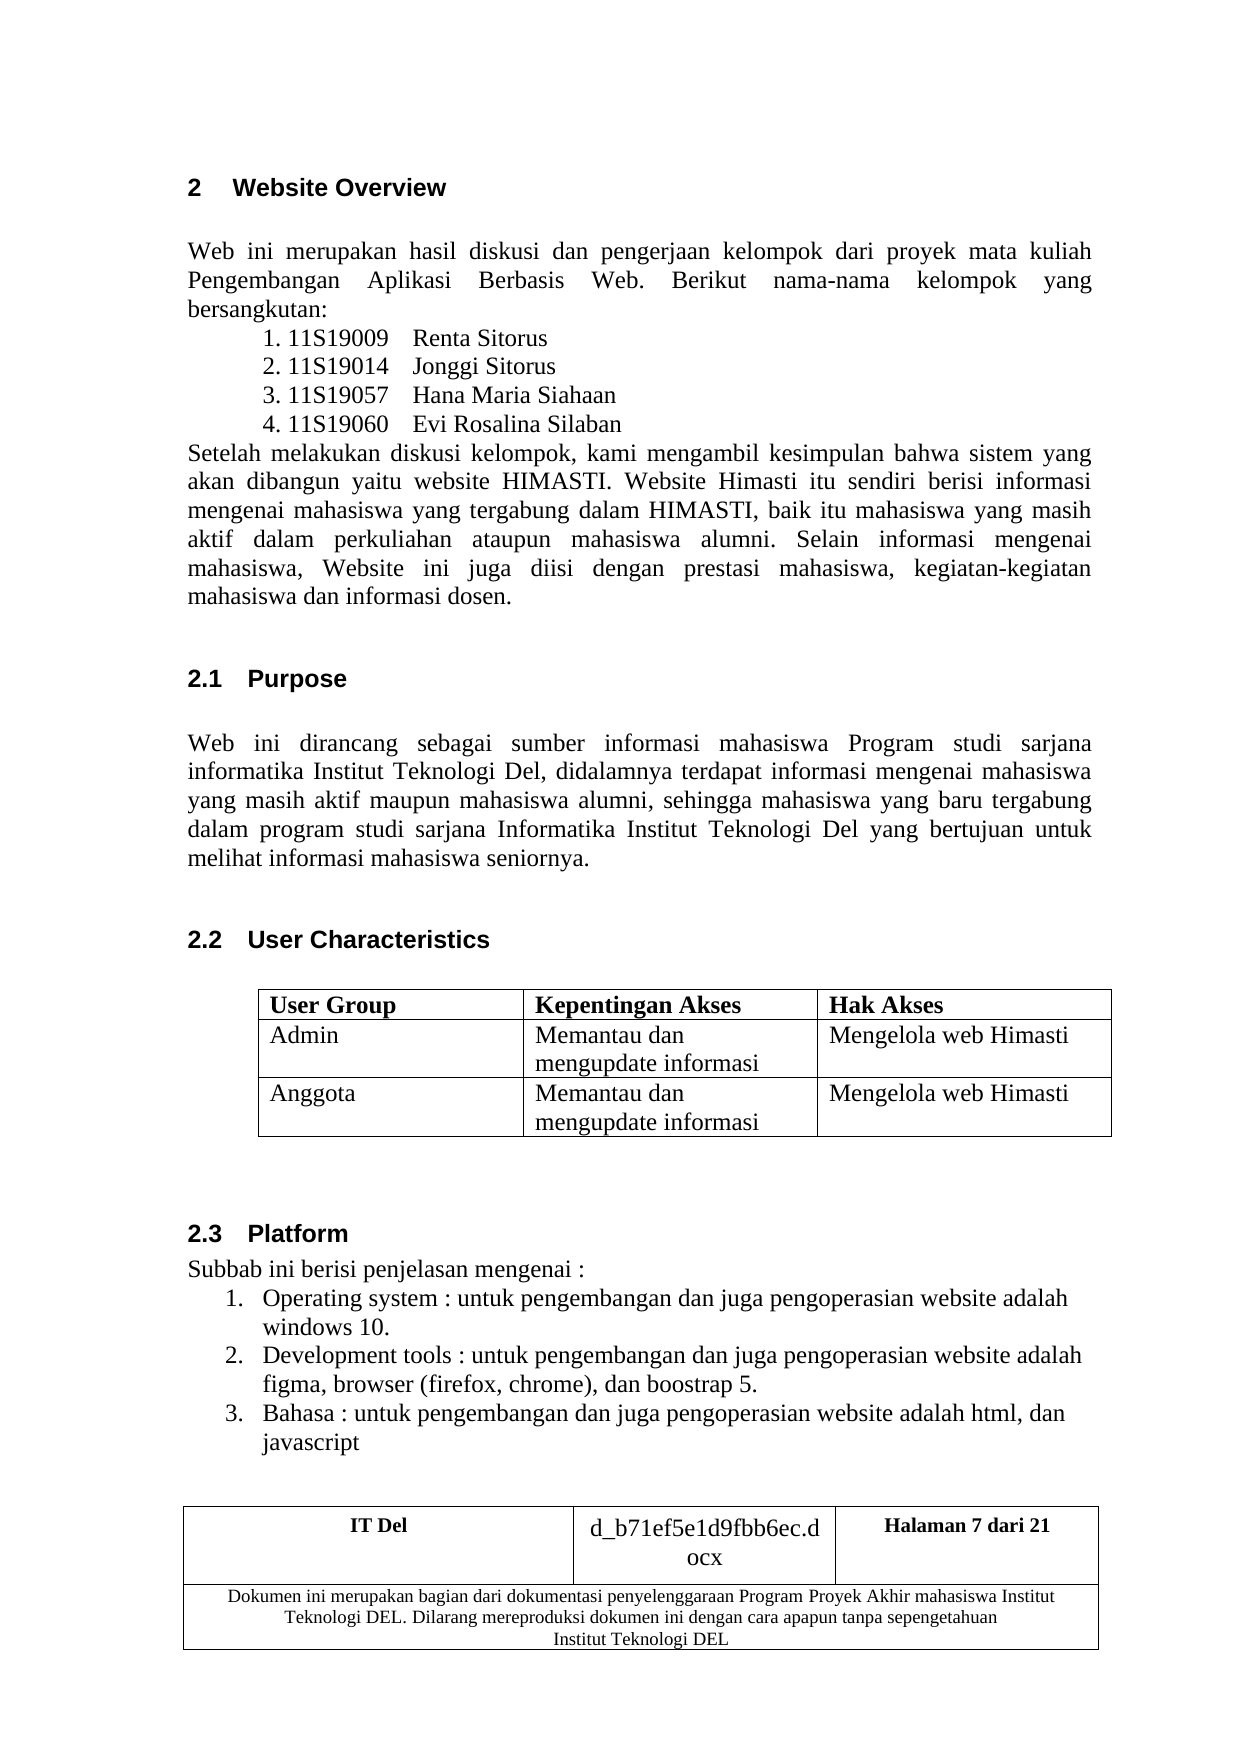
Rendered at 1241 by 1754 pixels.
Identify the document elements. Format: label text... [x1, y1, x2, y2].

table_cell Mengelola web Himasti [818, 1078, 1111, 1136]
subtitle Purpose [187, 664, 1092, 693]
list Operating system : untuk pengembangan dan juga pengoperasian website adalah windows 10. [225, 1283, 1092, 1341]
table_cell Admin [259, 1020, 523, 1077]
text 3. 11S19057 Hana Maria Siahaan [187, 380, 1092, 409]
text 4. 11S19060 Evi Rosalina Silaban [187, 409, 1092, 438]
table_header Hak Akses [818, 990, 1111, 1019]
text 2. 11S19014 Jonggi Sitorus [187, 351, 1092, 380]
table_header User Group [259, 990, 523, 1019]
list Development tools : untuk pengembangan dan juga pengoperasian website adalah figma, browser (firefox, chrome), dan boostrap 5. [225, 1341, 1092, 1398]
table_cell Mengelola web Himasti [818, 1020, 1111, 1077]
subtitle User Characteristics [187, 925, 1092, 954]
text Setelah melakukan diskusi kelompok, kami mengambil kesimpulan bahwa sistem yang akan dibangun yaitu website HIMASTI. Website Himasti itu sendiri berisi informasi mengenai mahasiswa yang tergabung dalam HIMASTI, baik itu mahasiswa yang masih aktif dalam perkuliahan ataupun mahasiswa alumni. Selain informasi mengenai mahasiswa, Website ini juga diisi dengan prestasi mahasiswa, kegiatan-kegiatan mahasiswa dan informasi dosen. [187, 438, 1092, 610]
text Web ini merupakan hasil diskusi dan pengerjaan kelompok dari proyek mata kuliah Pengembangan Aplikasi Berbasis Web. Berikut nama-nama kelompok yang bersangkutan: 1. 11S19009 Renta Sitorus [187, 236, 1092, 351]
subtitle Platform [187, 1219, 1092, 1248]
list Bahasa : untuk pengembangan dan juga pengoperasian website adalah html, dan javascript [225, 1398, 1092, 1456]
subtitle Website Overview [187, 173, 1092, 201]
table_cell Memantau dan mengupdate informasi [524, 1020, 817, 1077]
table_cell Memantau dan mengupdate informasi [524, 1078, 817, 1136]
text Subbab ini berisi penjelasan mengenai : [187, 1254, 1092, 1283]
table_header Kepentingan Akses [524, 990, 817, 1019]
text Web ini dirancang sebagai sumber informasi mahasiswa Program studi sarjana informatika Institut Teknologi Del, didalamnya terdapat informasi mengenai mahasiswa yang masih aktif maupun mahasiswa alumni, sehingga mahasiswa yang baru tergabung dalam program studi sarjana Informatika Institut Teknologi Del yang bertujuan untuk melihat informasi mahasiswa seniornya. [187, 728, 1092, 871]
table_cell Anggota [259, 1078, 523, 1136]
